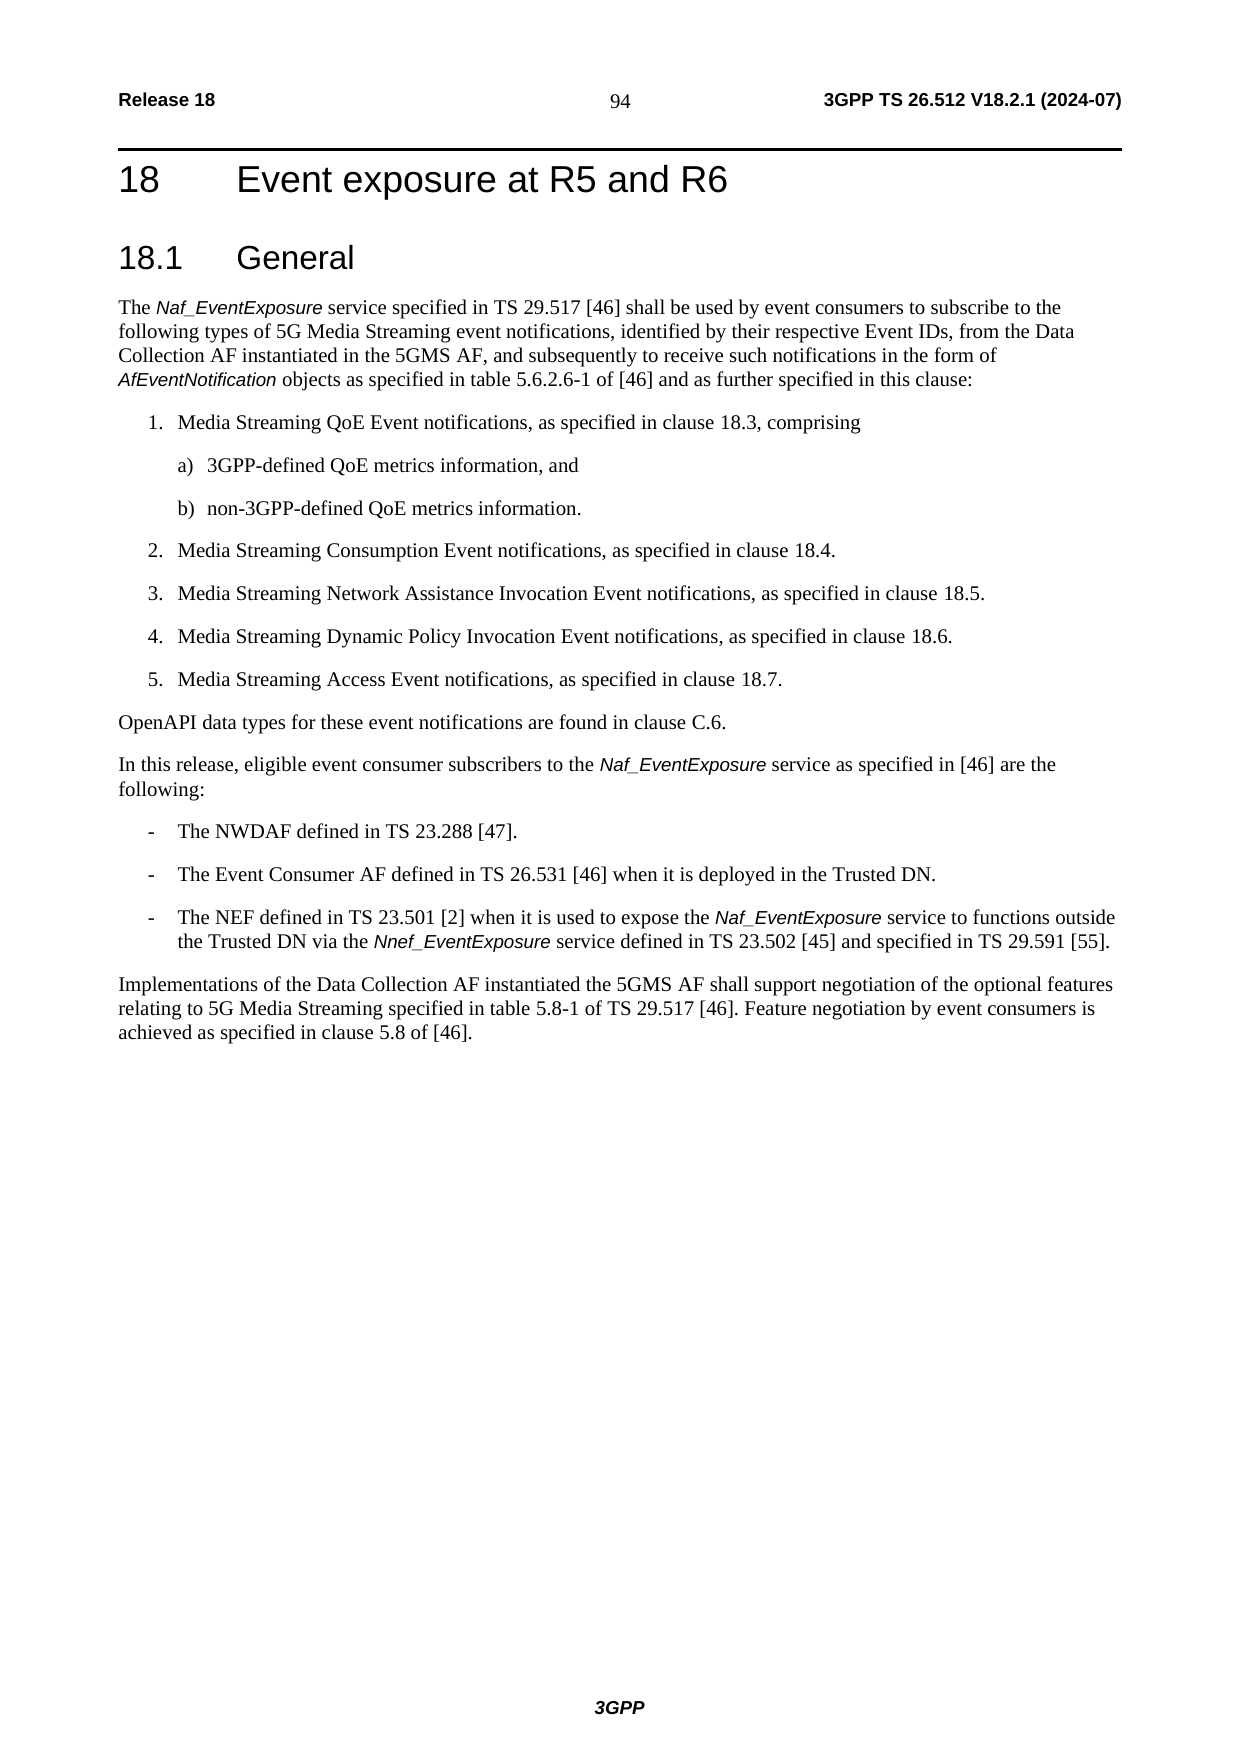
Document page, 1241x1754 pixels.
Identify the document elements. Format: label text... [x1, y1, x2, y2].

text 1. Media Streaming QoE Event notifications, as specified in clause 18.3, comprising [148, 410, 1122, 434]
text Implementations of the Data Collection AF instantiated the 5GMS AF shall support negotiation of the optional features relating to 5G Media Streaming specified in table 5.8-1 of TS 29.517 [46]. Feature negotiation by event consumers is achieved as specified in clause 5.8 of [46]. [118, 972, 1122, 1044]
subtitle 18 Event exposure at R5 and R6 [118, 151, 1122, 200]
text 3. Media Streaming Network Assistance Invocation Event notifications, as specified in clause 18.5. [148, 581, 1122, 605]
text - The NEF defined in TS 23.501 [2] when it is used to expose the Naf_EventExposure service to functions outside the Trusted DN via the Nnef_EventExposure service defined in TS 23.502 [45] and specified in TS 29.591 [55]. [148, 905, 1122, 953]
text 2. Media Streaming Consumption Event notifications, as specified in clause 18.4. [148, 538, 1122, 562]
text b) non-3GPP-defined QoE metrics information. [177, 496, 1122, 519]
text 5. Media Streaming Access Event notifications, as specified in clause 18.7. [148, 667, 1122, 691]
text a) 3GPP-defined QoE metrics information, and [177, 453, 1122, 477]
text The Naf_EventExposure service specified in TS 29.517 [46] shall be used by event consumers to subscribe to the following types of 5G Media Streaming event notifications, identified by their respective Event IDs, from the Data Collection AF instantiated in the 5GMS AF, and subsequently to receive such notifications in the form of AfEventNotification objects as specified in table 5.6.2.6-1 of [46] and as further specified in this clause: [118, 295, 1122, 391]
text OpenAPI data types for these event notifications are found in clause C.6. [118, 709, 1122, 734]
text - The NWDAF defined in TS 23.288 [47]. [148, 819, 1122, 843]
text In this release, eligible event consumer subscribers to the Naf_EventExposure service as specified in [46] are the following: [118, 752, 1122, 801]
text - The Event Consumer AF defined in TS 26.531 [46] when it is deployed in the Trusted DN. [148, 862, 1122, 886]
subtitle 18.1 General [118, 238, 1122, 276]
text 4. Media Streaming Dynamic Policy Invocation Event notifications, as specified in clause 18.6. [148, 624, 1122, 648]
